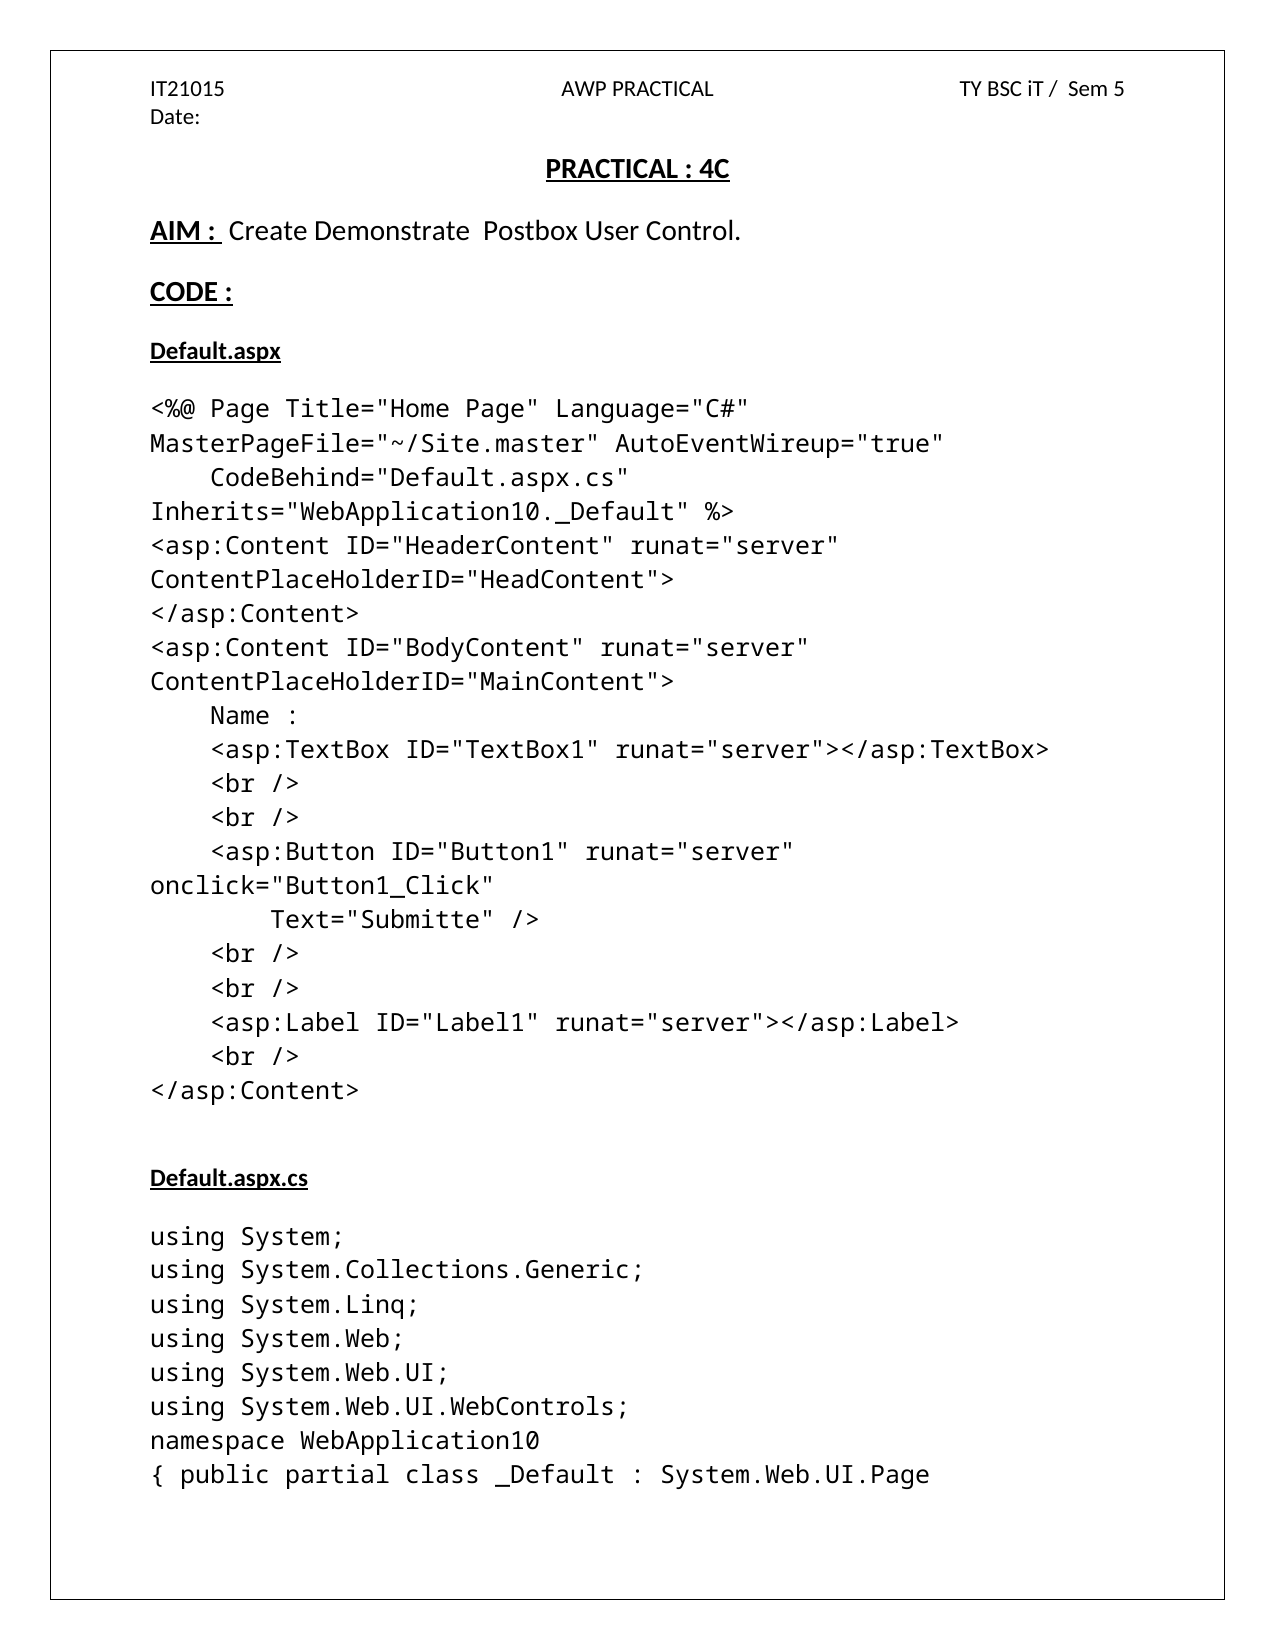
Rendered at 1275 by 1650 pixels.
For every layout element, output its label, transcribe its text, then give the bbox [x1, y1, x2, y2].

text Default.aspx [150, 335, 1125, 366]
text { public partial class _Default : System.Web.UI.Page [150, 1457, 1125, 1491]
text CodeBehind="Default.aspx.cs" Inherits="WebApplication10._Default" %> [150, 459, 1125, 527]
text CODE : [150, 273, 1125, 309]
text <asp:Label ID="Label1" runat="server"></asp:Label> [150, 1004, 1125, 1038]
text <br /> [150, 1038, 1125, 1072]
text <asp:Content ID="HeaderContent" runat="server" ContentPlaceHolderID="HeadContent"> [150, 527, 1125, 596]
text using System; [150, 1218, 1125, 1252]
text <br /> [150, 936, 1125, 970]
text using System.Collections.Generic; [150, 1252, 1125, 1286]
text using System.Web.UI; [150, 1354, 1125, 1388]
text using System.Linq; [150, 1286, 1125, 1320]
text </asp:Content> [150, 596, 1125, 629]
text AIM : Create Demonstrate Postbox User Control. [150, 212, 1125, 247]
text <asp:Button ID="Button1" runat="server" onclick="Button1_Click" [150, 834, 1125, 902]
text Name : [150, 698, 1125, 732]
text namespace WebApplication10 [150, 1422, 1125, 1457]
text using System.Web; [150, 1320, 1125, 1354]
text Text="Submitte" /> [150, 902, 1125, 936]
text Default.aspx.cs [150, 1162, 1125, 1193]
text <br /> [150, 800, 1125, 834]
text using System.Web.UI.WebControls; [150, 1388, 1125, 1422]
text <asp:TextBox ID="TextBox1" runat="server"></asp:TextBox> [150, 732, 1125, 766]
text <%@ Page Title="Home Page" Language="C#" MasterPageFile="~/Site.master" AutoEventWireup="true" [150, 391, 1125, 459]
text <asp:Content ID="BodyContent" runat="server" ContentPlaceHolderID="MainContent"> [150, 629, 1125, 698]
text PRACTICAL : 4C [150, 150, 1125, 186]
text <br /> [150, 970, 1125, 1004]
text </asp:Content> [150, 1072, 1125, 1106]
text <br /> [150, 766, 1125, 800]
